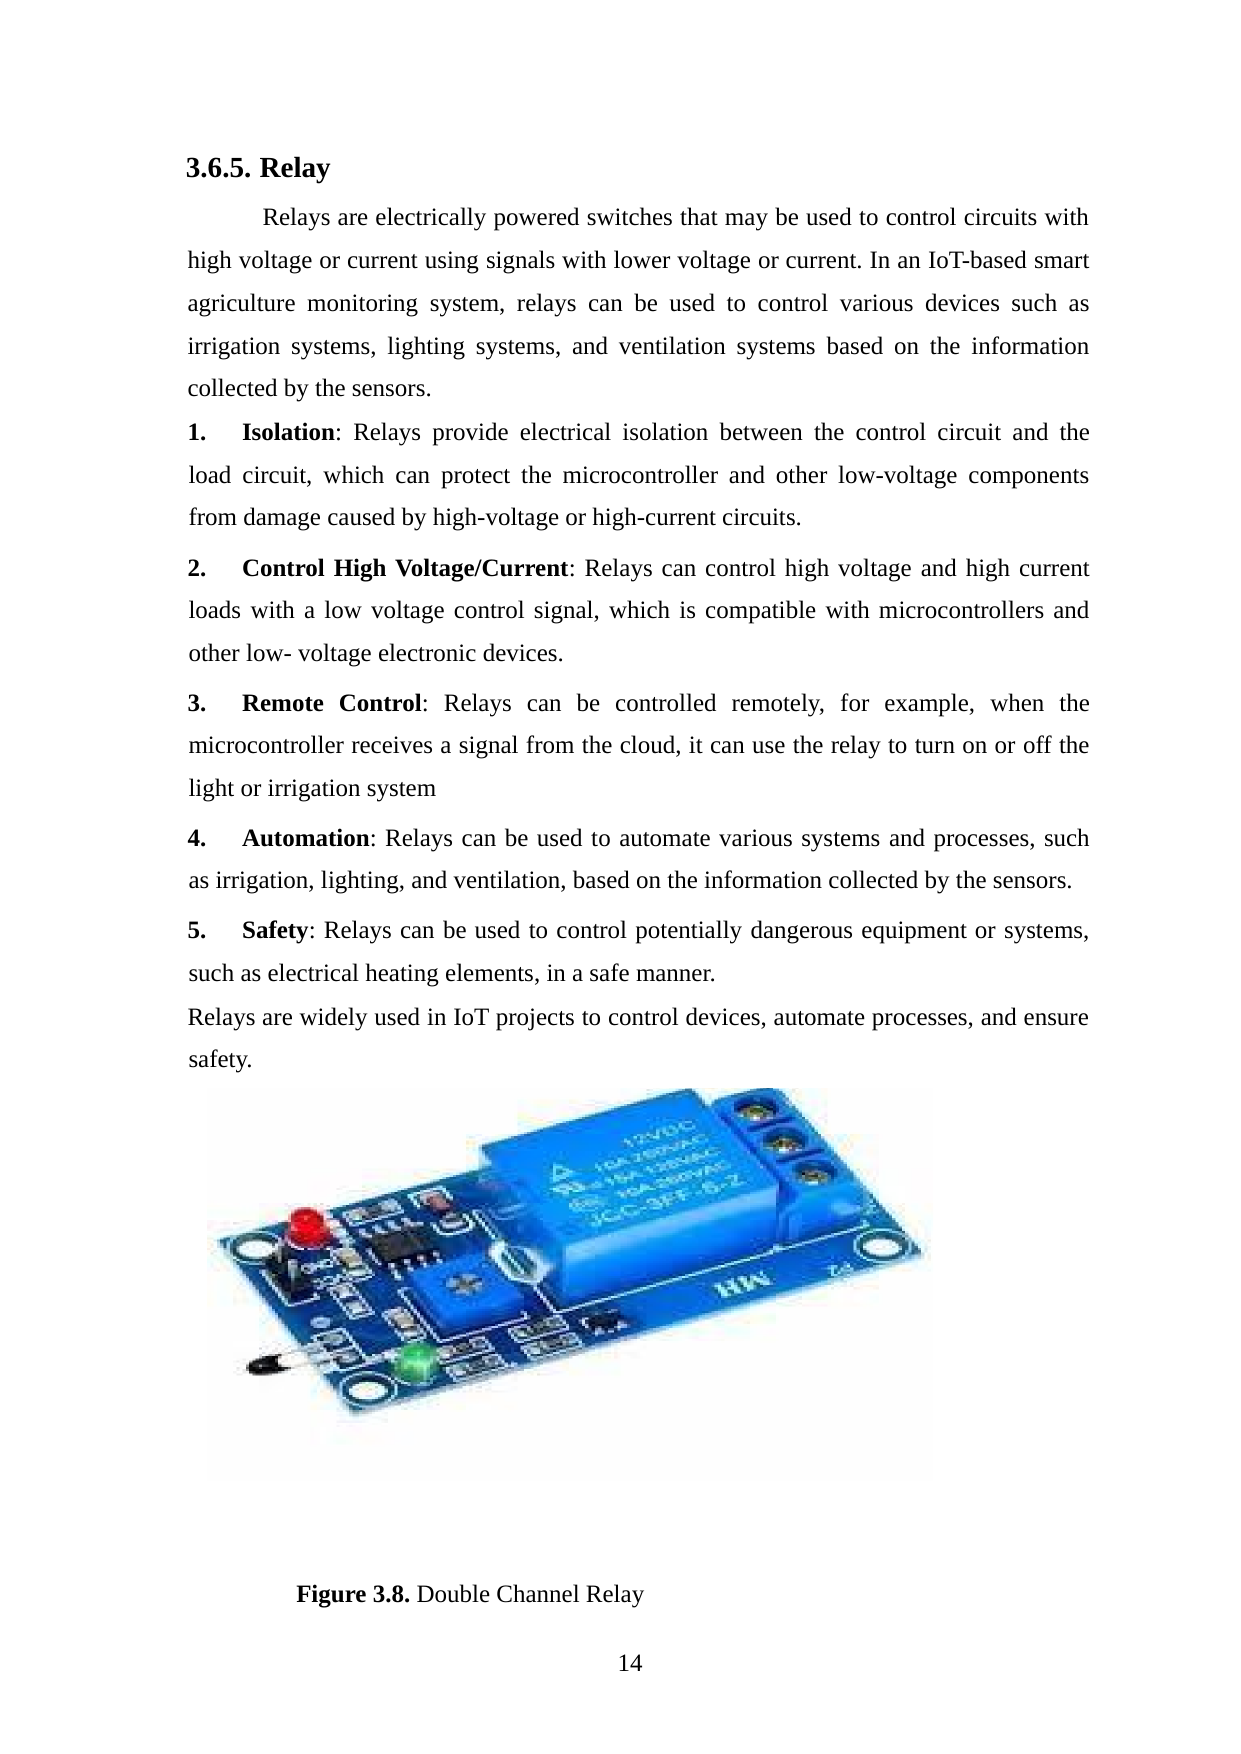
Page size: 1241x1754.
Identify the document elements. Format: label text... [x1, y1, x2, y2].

list Remote Control: Relays can be controlled remotely, for example, when the microcontroller receives a signal from the cloud, it can use the relay to turn on or off the light or irrigation system [187, 688, 1091, 801]
text Figure 3.8. Double Channel Relay [186, 1579, 1138, 1608]
picture [206, 1087, 934, 1481]
list Control High Voltage/Current: Relays can control high voltage and high current loads with a low voltage control signal, which is compatible with microcontrollers and other low- voltage electronic devices. [187, 553, 1091, 667]
text Relays are widely used in IoT projects to control devices, automate processes, and ensure safety. [187, 1002, 1091, 1073]
list Safety: Relays can be used to control potentially dangerous equipment or systems, such as electrical heating elements, in a safe manner. [187, 916, 1091, 987]
list Isolation: Relays provide electrical isolation between the control circuit and the load circuit, which can protect the microcontroller and other low-voltage components from damage caused by high-voltage or high-current circuits. [187, 417, 1091, 531]
list Automation: Relays can be used to automate various systems and processes, such as irrigation, lighting, and ventilation, based on the information collected by the sensors. [187, 823, 1091, 894]
subtitle 3.6.5. Relay [186, 150, 1179, 183]
text Relays are electrically powered switches that may be used to control circuits with high voltage or current using signals with lower voltage or current. In an IoT-based smart agriculture monitoring system, relays can be used to control various devices such as irrigation systems, lighting systems, and ventilation systems based on the information collected by the sensors. [187, 202, 1091, 402]
